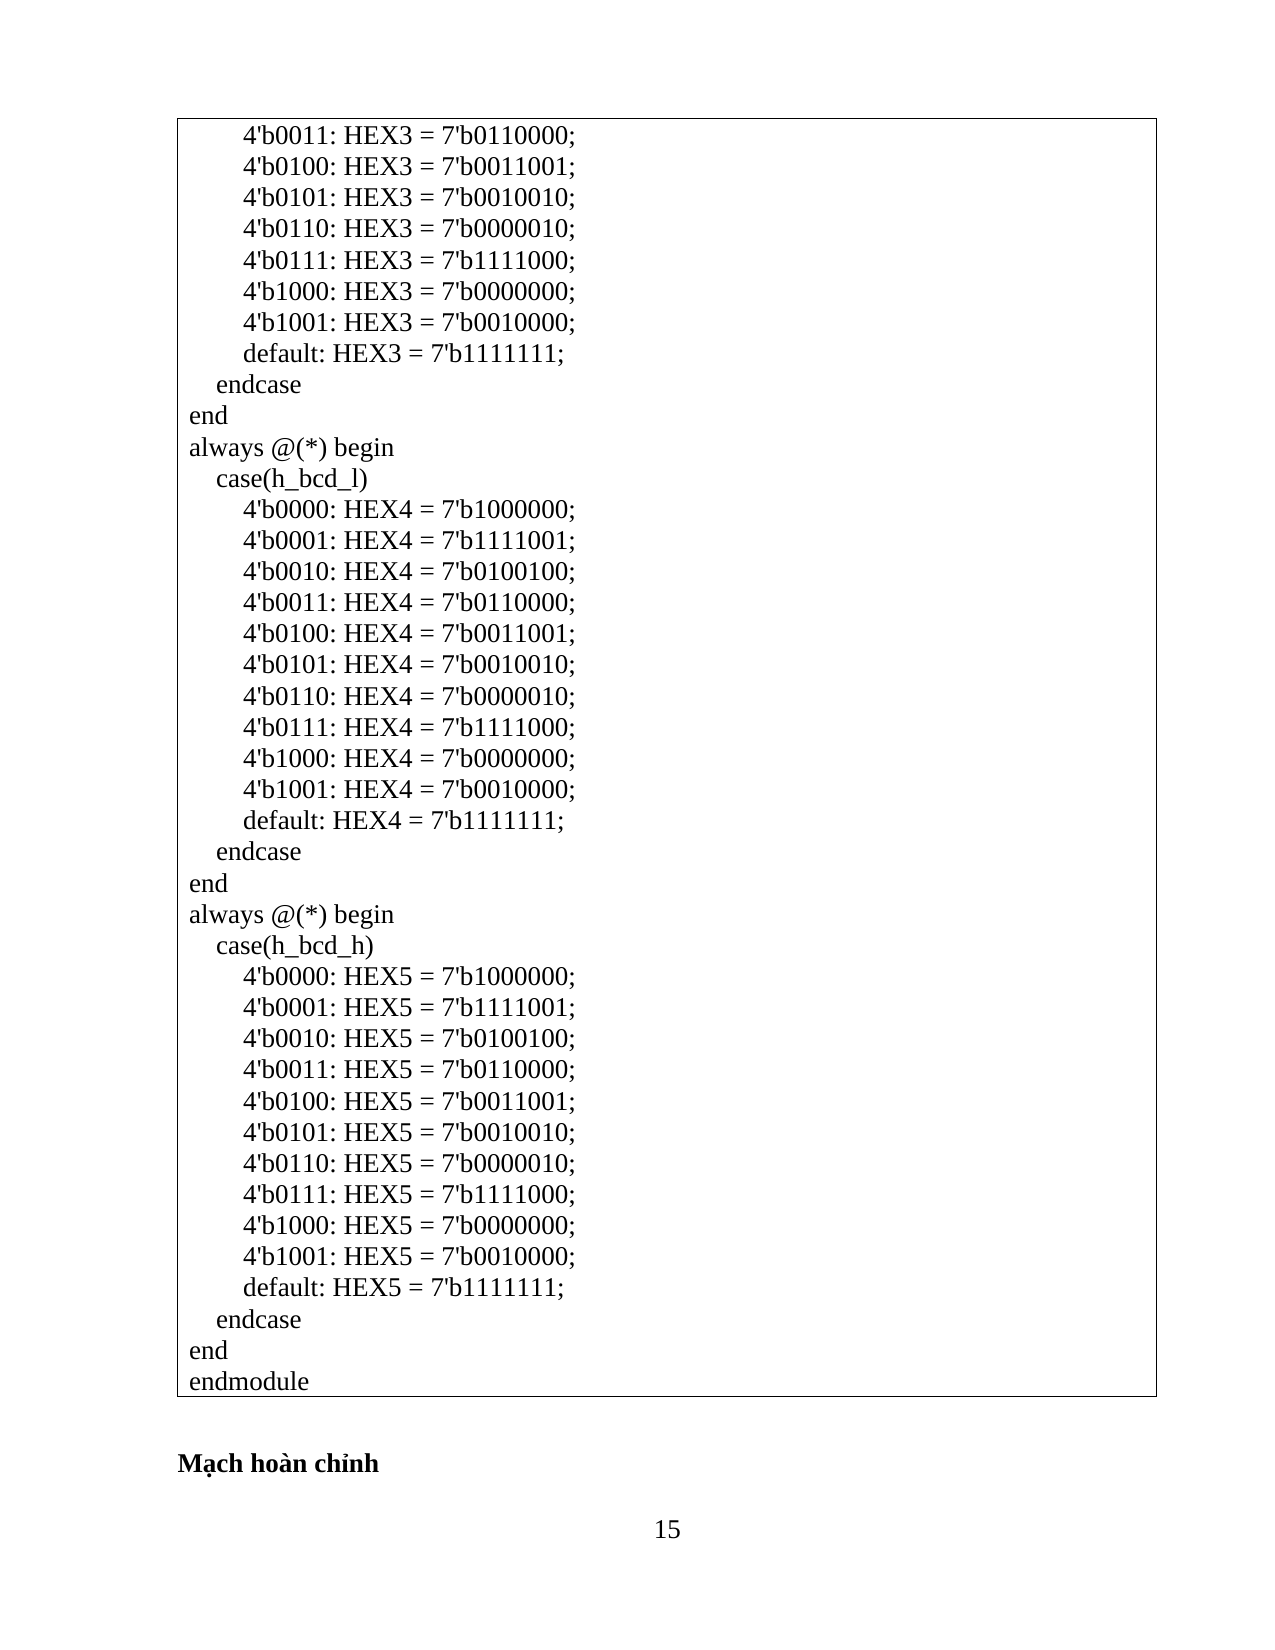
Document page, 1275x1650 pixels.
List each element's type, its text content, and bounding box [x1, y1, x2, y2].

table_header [178, 119, 1156, 1396]
text Mạch hoàn chỉnh [177, 1447, 1157, 1478]
